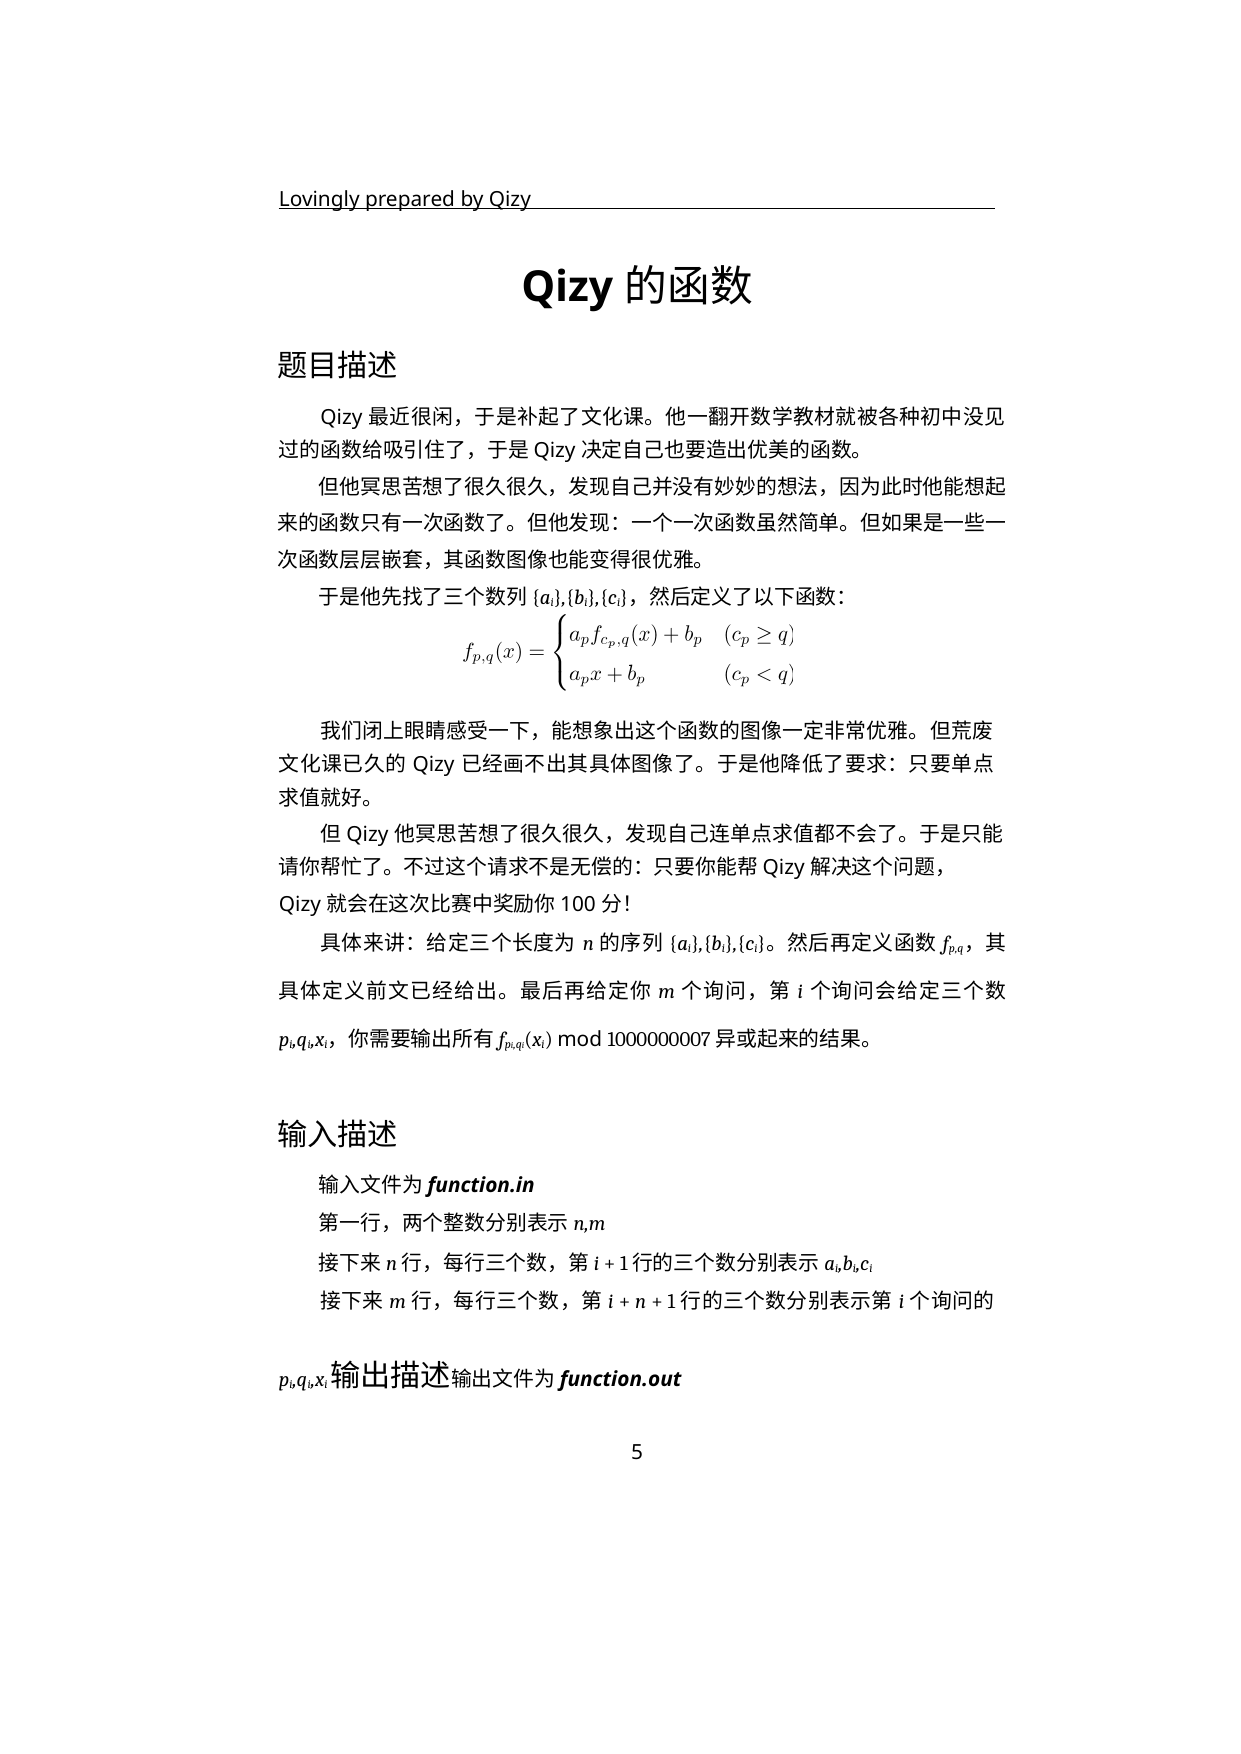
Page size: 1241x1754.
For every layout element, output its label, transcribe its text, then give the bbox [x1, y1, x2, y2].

subtitle 输入描述 [277, 1110, 576, 1154]
text Qizy 就会在这次比赛中奖励你 100 分！ [279, 887, 1006, 918]
text 具体来讲：给定三个长度为 n 的序列 {ai},{bi},{ci}。然后再定义函数 fp,q，其具体定义前文已经给出。最后再给定你 m 个询问，第 i 个询问会给定三个数 pi,qi,xi，你需要输出所有 fpi,qi(xi) mod 1000000007 异或起来的结果。 [279, 926, 1006, 1053]
text 我们闭上眼睛感受一下，能想象出这个函数的图像一定非常优雅。但荒废文化课已久的 Qizy 已经画不出其具体图像了。于是他降低了要求：只要单点求值就好。 [279, 714, 995, 811]
text 但 Qizy 他冥思苦想了很久很久，发现自己连单点求值都不会了。于是只能请你帮忙了。不过这个请求不是无偿的：只要你能帮 Qizy 解决这个问题， [279, 817, 1006, 881]
text 第一行，两个整数分别表示 n,m [318, 1207, 1006, 1237]
text 接下来 n 行，每行三个数，第 i + 1 行的三个数分别表示 ai,bi,ci [318, 1246, 1006, 1276]
text 接下来 m 行，每行三个数，第 i + n + 1 行的三个数分别表示第 i 个询问的 pi,qi,xi 输出描述输出文件为 function.out [279, 1284, 995, 1395]
text 于是他先找了三个数列 {ai},{bi},{ci}，然后定义了以下函数： [318, 580, 1006, 611]
subtitle 题目描述 [277, 342, 576, 386]
text Qizy 的函数 [279, 252, 995, 314]
text 但他冥思苦想了很久很久，发现自己并没有妙妙的想法，因为此时他能想起来的函数只有一次函数了。但他发现：一个一次函数虽然简单。但如果是一些一次函数层层嵌套，其函数图像也能变得很优雅。 [277, 470, 1007, 573]
text 输入文件为 function.in [318, 1169, 1007, 1199]
text Qizy 最近很闲，于是补起了文化课。他一翻开数学教材就被各种初中没见过的函数给吸引住了，于是 Qizy 决定自己也要造出优美的函数。 [279, 400, 1006, 464]
picture [462, 613, 793, 691]
